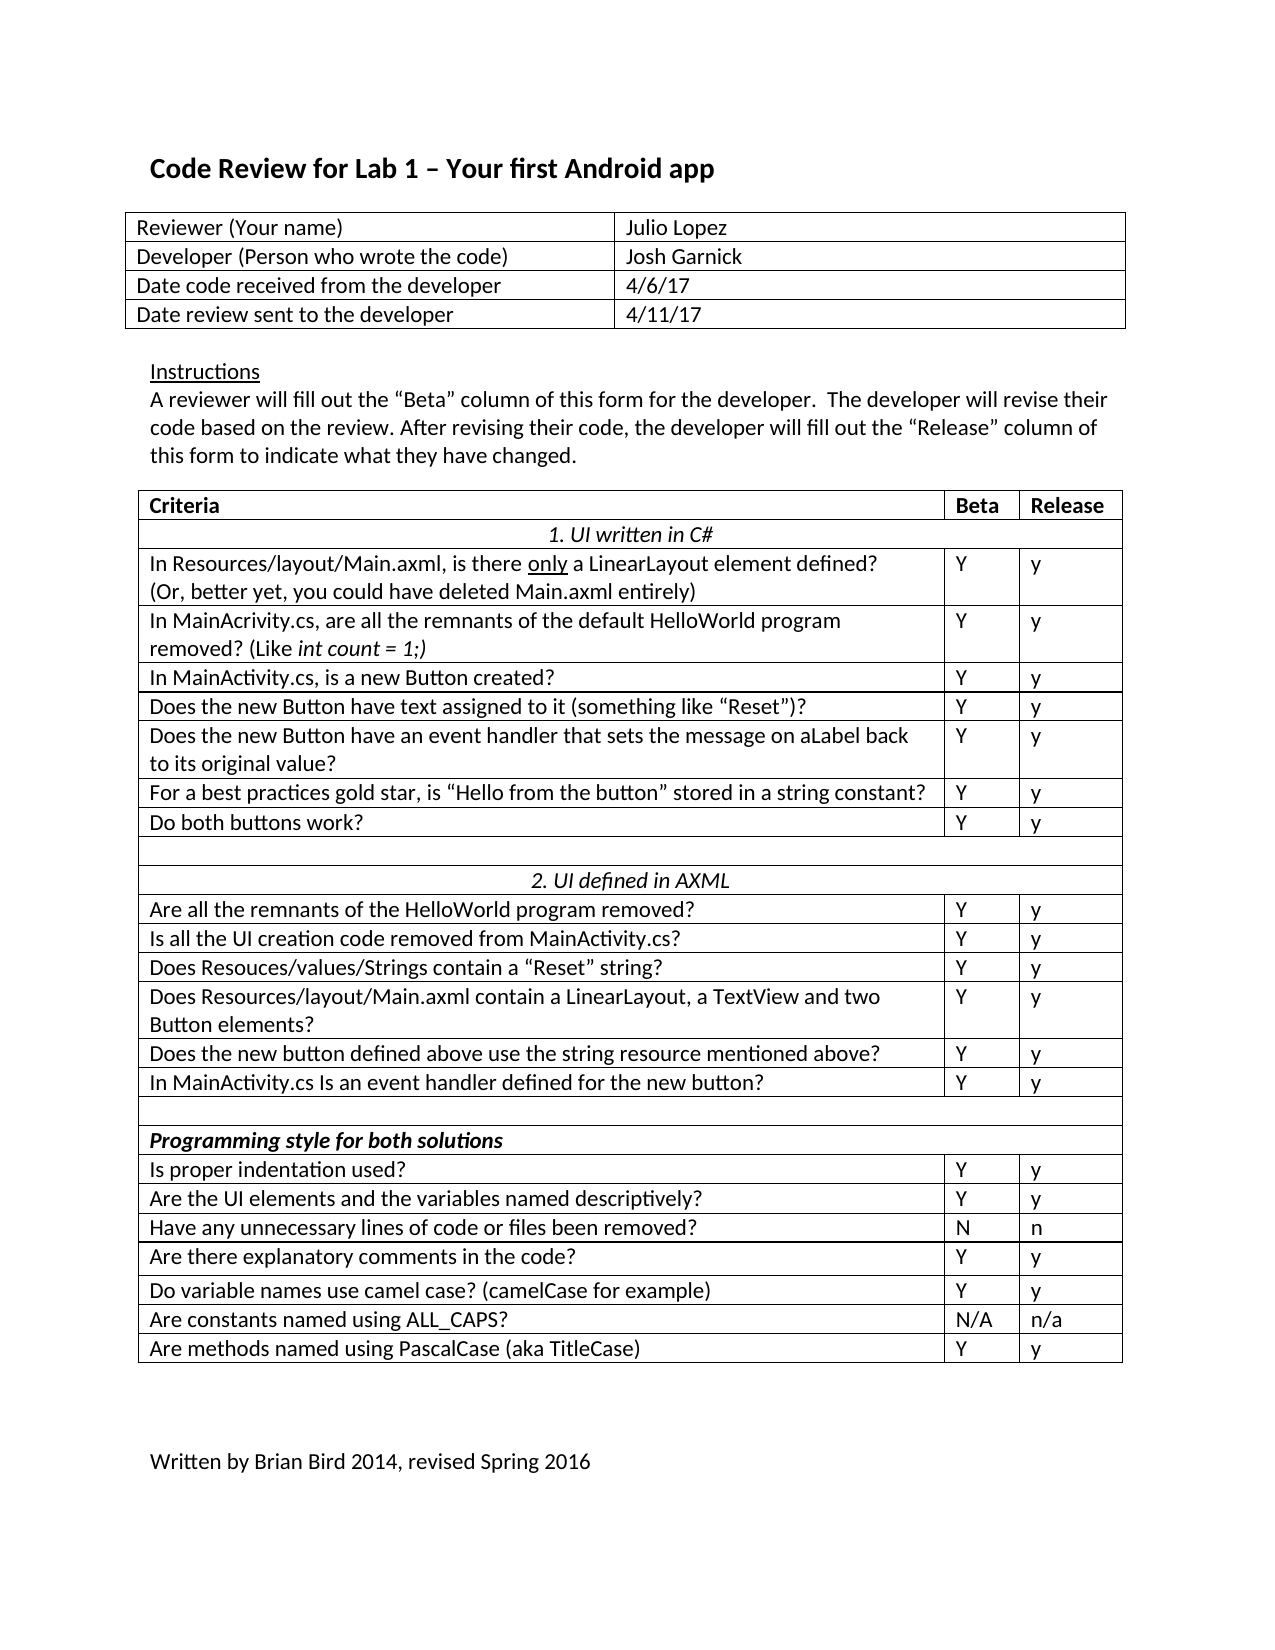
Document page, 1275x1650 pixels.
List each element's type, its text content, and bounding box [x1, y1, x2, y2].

table_cell Date code received from the developer [126, 271, 614, 299]
table_cell y [1020, 953, 1122, 981]
table_cell Are all the remnants of the HelloWorld program removed? [139, 895, 944, 923]
table_cell y [1020, 1184, 1122, 1212]
table_header Beta [945, 491, 1019, 519]
table_cell Y [945, 808, 1019, 836]
table_cell Does the new Button have an event handler that sets the message on aLabel back to its original value? [139, 721, 944, 777]
table_cell 1. UI written in C# [139, 520, 1122, 548]
table_cell Y [945, 779, 1019, 807]
table_cell [139, 1097, 1122, 1125]
table_cell In MainAcrivity.cs, are all the remnants of the default HelloWorld program removed? (Like int count = 1;) [139, 606, 944, 662]
table_cell n/a [1020, 1305, 1122, 1333]
table_cell Y [945, 1155, 1019, 1183]
table_cell Are the UI elements and the variables named descriptively? [139, 1184, 944, 1212]
table_cell y [1020, 1243, 1122, 1275]
table_cell Y [945, 693, 1019, 720]
table_cell Y [945, 982, 1019, 1038]
text Instructions A reviewer will fill out the “Beta” column of this form for the developer. The developer will revise their code based on the review. After revising their code, the developer will fill out the “Release” column of this form to indicate what they have changed. [150, 329, 1125, 469]
table_cell Y [945, 1184, 1019, 1212]
table_cell y [1020, 982, 1122, 1038]
table_cell 2. UI defined in AXML [139, 866, 1122, 894]
table_cell Does Resouces/values/Strings contain a “Reset” string? [139, 953, 944, 981]
table_header Criteria [139, 491, 944, 519]
table_cell Does the new button defined above use the string resource mentioned above? [139, 1039, 944, 1067]
table_header Reviewer (Your name) [126, 213, 614, 241]
table_cell y [1020, 1039, 1122, 1067]
table_cell In MainActivity.cs, is a new Button created? [139, 663, 944, 691]
table_cell y [1020, 779, 1122, 807]
table_cell y [1020, 693, 1122, 720]
table_header Release [1020, 491, 1122, 519]
text Code Review for Lab 1 – Your first Android app [150, 150, 1125, 186]
table_cell Is proper indentation used? [139, 1155, 944, 1183]
table_cell y [1020, 924, 1122, 952]
table_cell Is all the UI creation code removed from MainActivity.cs? [139, 924, 944, 952]
table_cell Y [945, 895, 1019, 923]
table_cell y [1020, 895, 1122, 923]
table_cell Programming style for both solutions [139, 1126, 1122, 1154]
table_cell Y [945, 549, 1019, 605]
table_cell y [1020, 663, 1122, 691]
table_cell Do both buttons work? [139, 808, 944, 836]
table_cell Y [945, 1039, 1019, 1067]
table_cell Do variable names use camel case? (camelCase for example) [139, 1276, 944, 1304]
table_cell Y [945, 953, 1019, 981]
table_cell Y [945, 1334, 1019, 1362]
table_cell Are there explanatory comments in the code? [139, 1243, 944, 1275]
table_cell n [1020, 1214, 1122, 1241]
table_cell y [1020, 549, 1122, 605]
table_cell y [1020, 606, 1122, 662]
table_cell In Resources/layout/Main.axml, is there only a LinearLayout element defined? (Or, better yet, you could have deleted Main.axml entirely) [139, 549, 944, 605]
table_cell Y [945, 721, 1019, 777]
table_cell Does Resources/layout/Main.axml contain a LinearLayout, a TextView and two Button elements? [139, 982, 944, 1038]
table_cell Y [945, 663, 1019, 691]
table_cell y [1020, 1334, 1122, 1362]
table_cell y [1020, 721, 1122, 777]
table_cell In MainActivity.cs Is an event handler defined for the new button? [139, 1068, 944, 1096]
table_header Julio Lopez [615, 213, 1125, 241]
table_cell N [945, 1214, 1019, 1241]
table_cell Josh Garnick [615, 242, 1125, 270]
table_cell Y [945, 1068, 1019, 1096]
table_cell y [1020, 1155, 1122, 1183]
table_cell Y [945, 924, 1019, 952]
table_cell Have any unnecessary lines of code or files been removed? [139, 1214, 944, 1241]
table_cell Are methods named using PascalCase (aka TitleCase) [139, 1334, 944, 1362]
table_cell y [1020, 1068, 1122, 1096]
table_cell 4/6/17 [615, 271, 1125, 299]
table_cell Y [945, 1243, 1019, 1275]
table_cell y [1020, 1276, 1122, 1304]
table_cell For a best practices gold star, is “Hello from the button” stored in a string constant? [139, 779, 944, 807]
table_cell y [1020, 808, 1122, 836]
table_cell Are constants named using ALL_CAPS? [139, 1305, 944, 1333]
table_cell Y [945, 1276, 1019, 1304]
table_cell Y [945, 606, 1019, 662]
table_cell N/A [945, 1305, 1019, 1333]
table_cell Date review sent to the developer [126, 300, 614, 328]
table_cell 4/11/17 [615, 300, 1125, 328]
table_cell [139, 837, 1122, 865]
table_cell Does the new Button have text assigned to it (something like “Reset”)? [139, 693, 944, 720]
table_cell Developer (Person who wrote the code) [126, 242, 614, 270]
